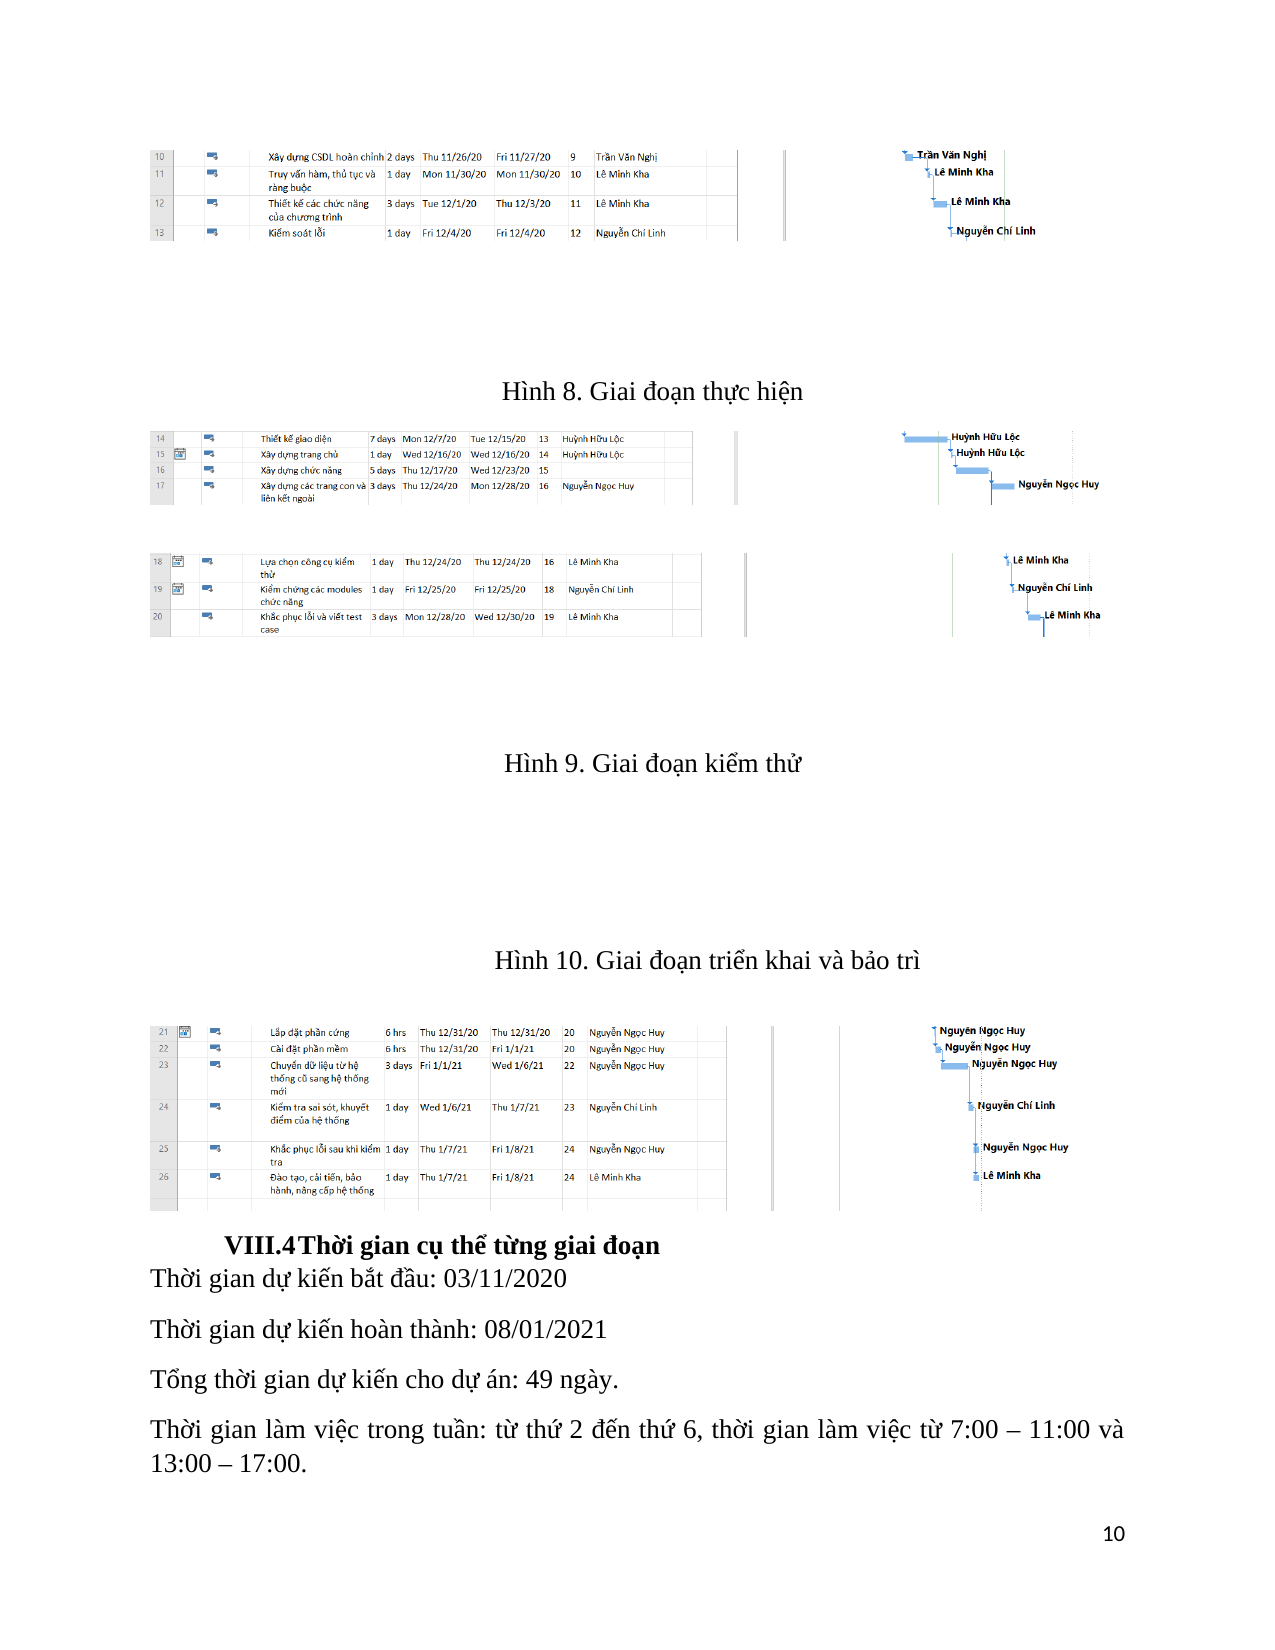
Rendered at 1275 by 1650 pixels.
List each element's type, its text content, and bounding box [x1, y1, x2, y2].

text Tổng thời gian dự kiến cho dự án: 49 ngày. [150, 1363, 1125, 1394]
picture [150, 150, 1125, 241]
picture [150, 553, 1125, 637]
text Thời gian dự kiến hoàn thành: 08/01/2021 [150, 1313, 1125, 1344]
text Thời gian làm việc trong tuần: từ thứ 2 đến thứ 6, thời gian làm việc từ 7:00 – 11:00 và 13:00 – 17:00. [150, 1413, 1125, 1478]
picture [150, 431, 1125, 505]
text Thời gian dự kiến bắt đầu: 03/11/2020 [150, 1262, 1125, 1294]
picture [150, 1026, 1125, 1211]
subtitle Thời gian cụ thể từng giai đoạn [224, 1229, 1125, 1260]
